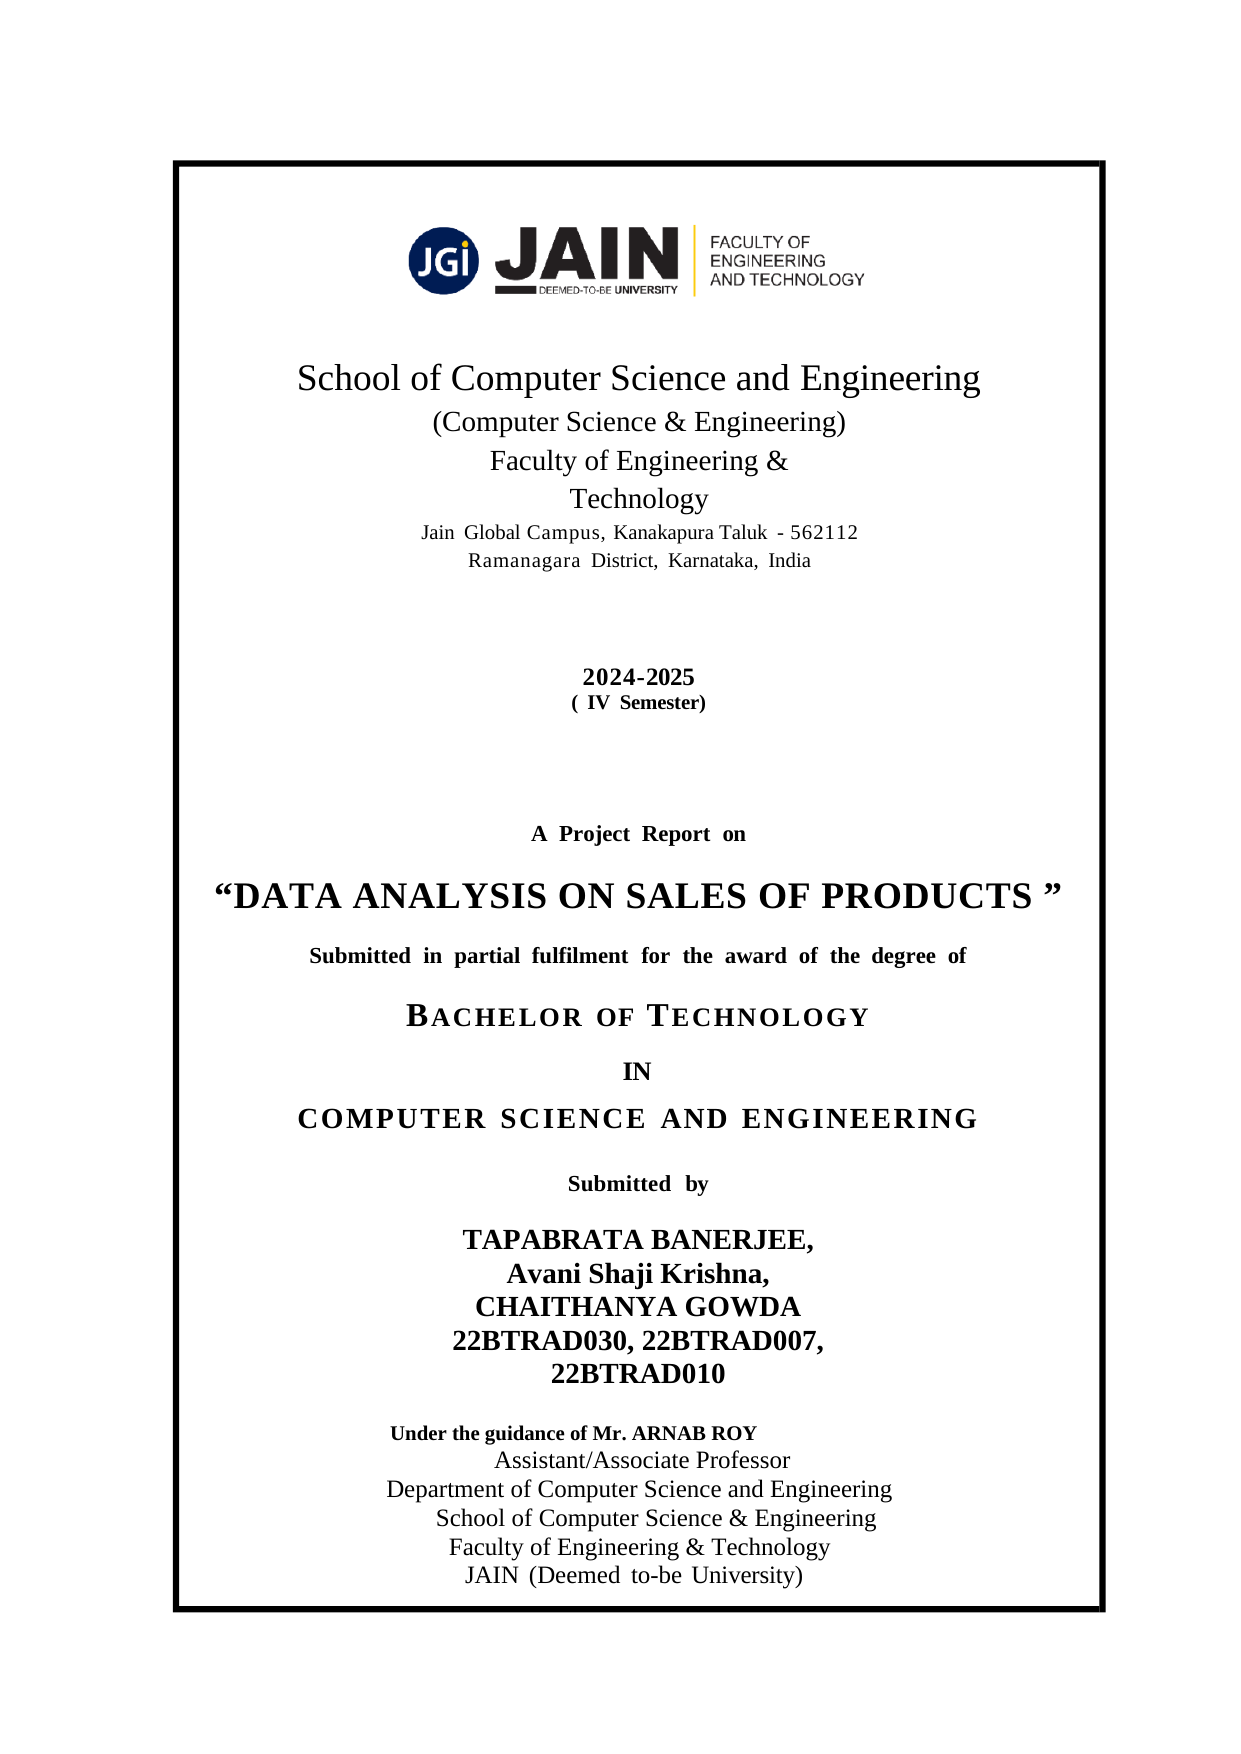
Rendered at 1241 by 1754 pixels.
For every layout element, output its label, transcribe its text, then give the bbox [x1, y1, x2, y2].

picture [408, 224, 865, 297]
text ( IV Semester) [212, 691, 1064, 714]
text A Project Report on [212, 820, 1065, 847]
subtitle 2024-2025 [212, 662, 1065, 691]
text School of Computer Science and Engineering [212, 355, 1065, 398]
text Assistant/Associate Professor Department of Computer Science and Engineering [386, 1446, 906, 1503]
text JAIN (Deemed to-be University) [465, 1561, 1065, 1589]
subtitle COMPUTER SCIENCE AND ENGINEERING [212, 1103, 1062, 1135]
text Submitted in partial fulfilment for the award of the degree of [212, 942, 1063, 969]
text Under the guidance of Mr. ARNAB ROY [175, 1390, 772, 1445]
text School of Computer Science & Engineering Faculty of Engineering & Technology [436, 1503, 906, 1561]
text (Computer Science & Engineering) Faculty of Engineering & Technology [416, 404, 862, 515]
subtitle TAPABRATA BANERJEE, Avani Shaji Krishna, CHAITHANYA GOWDA 22BTRAD030, 22BTRAD007, 22BTRAD010 [423, 1222, 853, 1390]
text Jain Global Campus, Kanakapura Taluk - 562112 Ramanagara District, Karnataka, India [396, 520, 883, 572]
text Bachelor of Technology in [391, 996, 883, 1088]
text Submitted by [212, 1170, 1064, 1196]
subtitle “DATA ANALYSIS ON SALES OF PRODUCTS ” [212, 873, 1065, 916]
